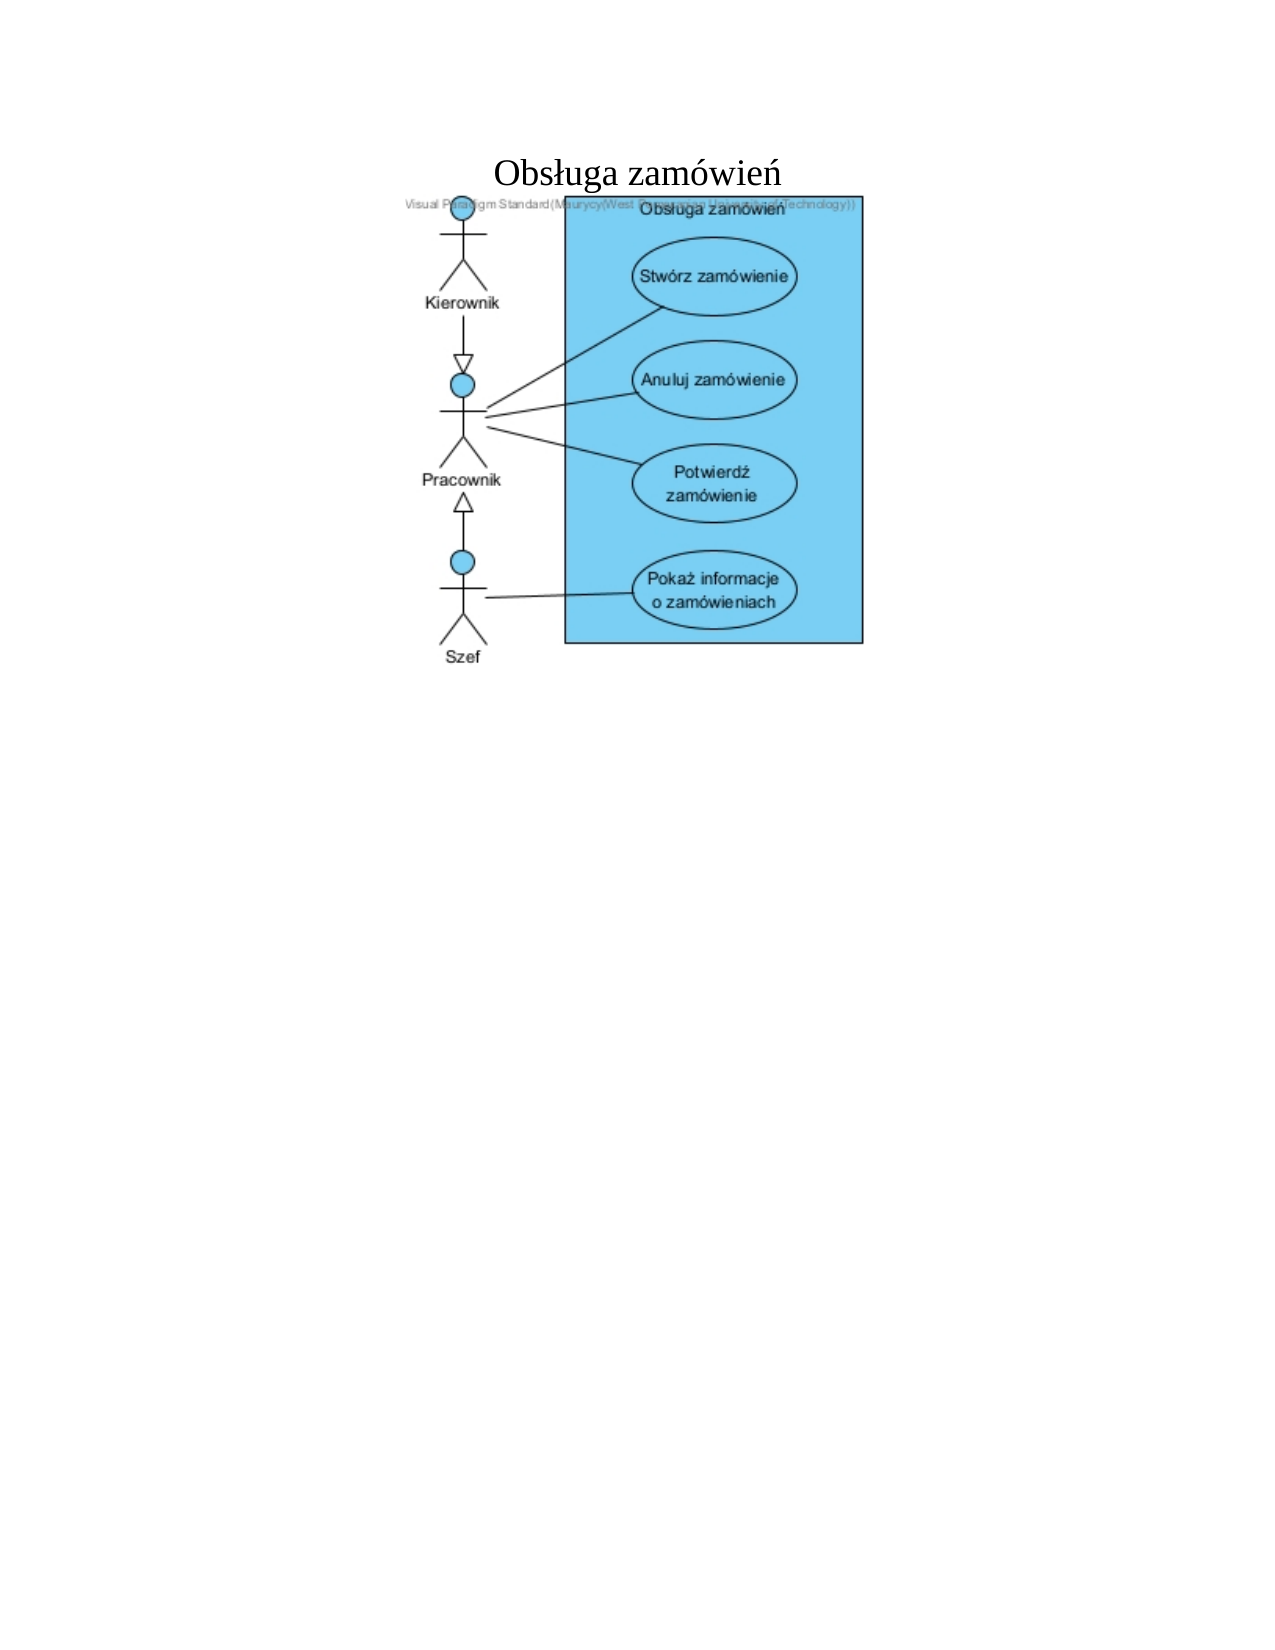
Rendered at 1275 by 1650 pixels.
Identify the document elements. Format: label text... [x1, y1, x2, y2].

text Obsługa zamówień [187, 150, 1087, 193]
picture [405, 193, 870, 674]
